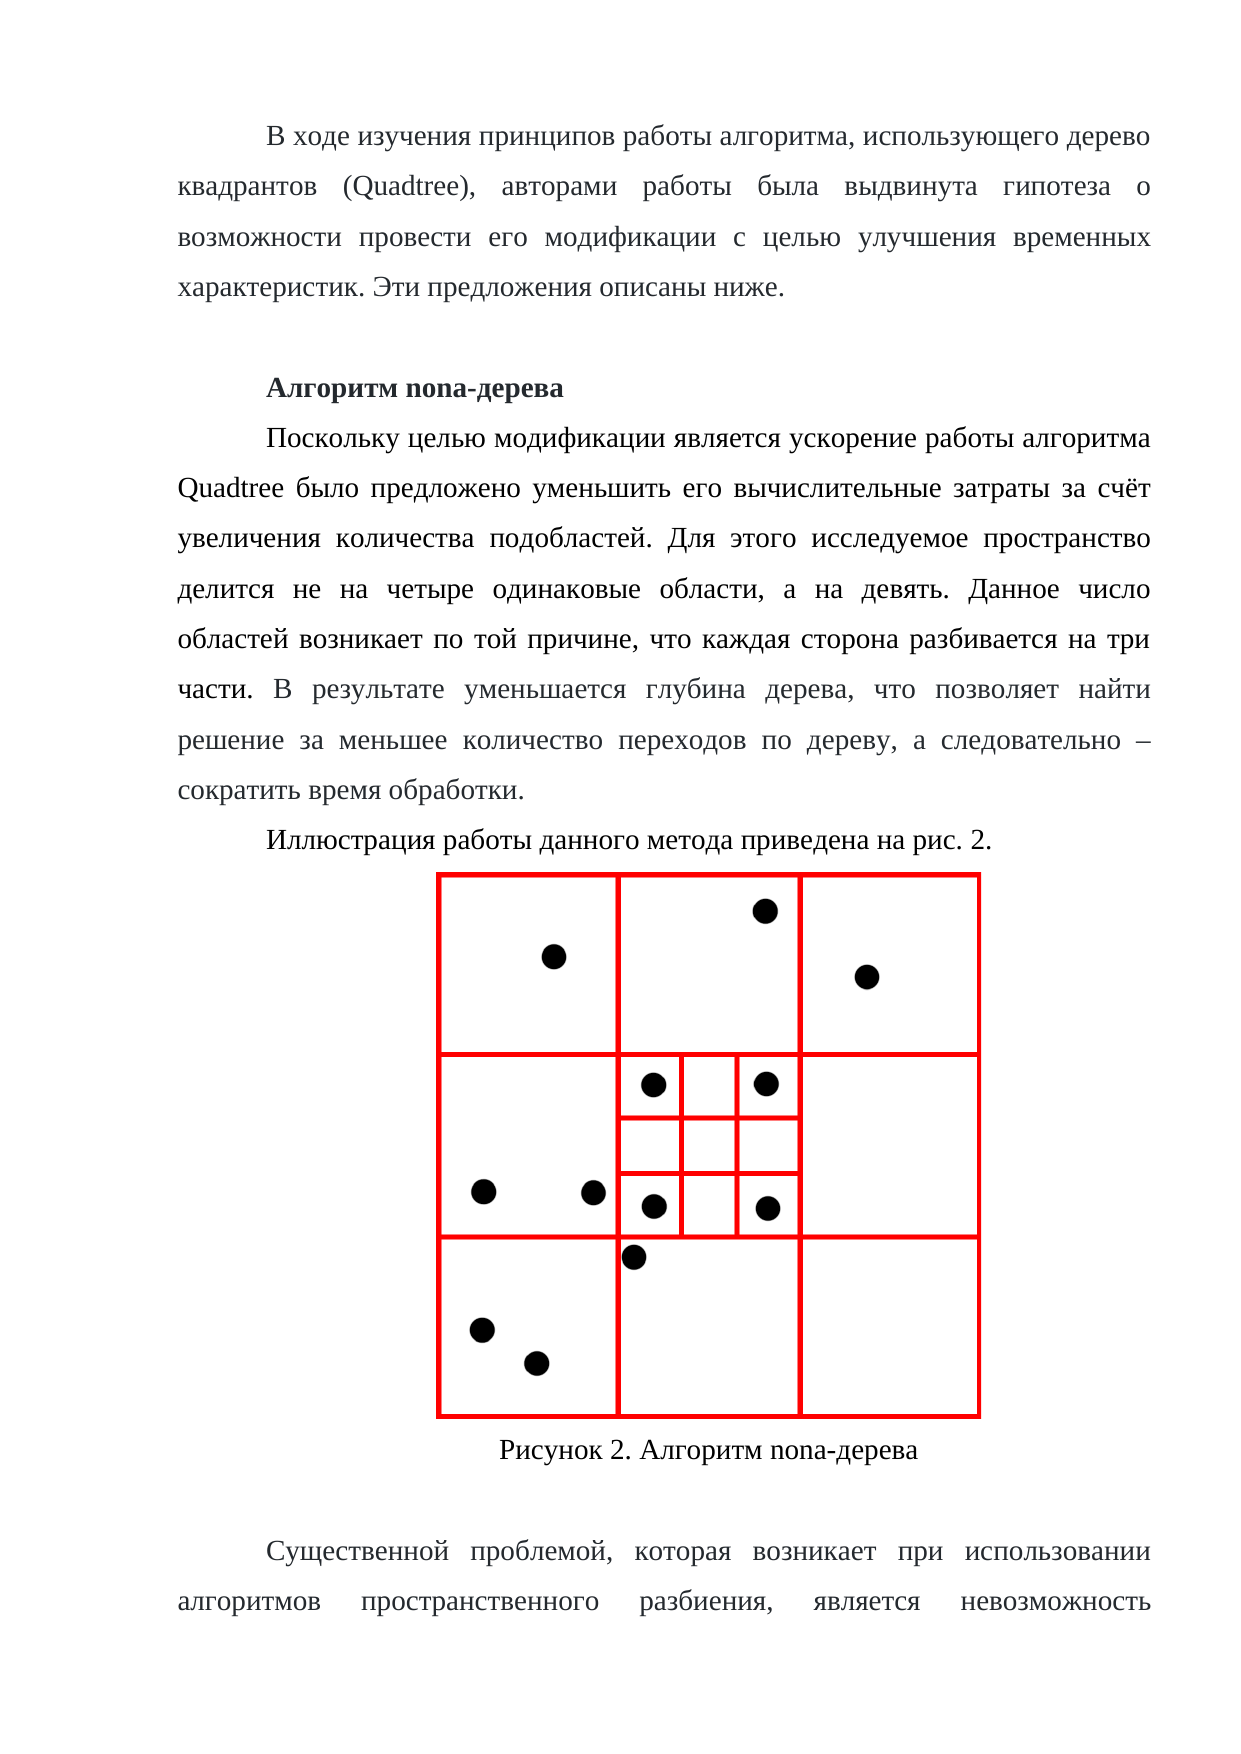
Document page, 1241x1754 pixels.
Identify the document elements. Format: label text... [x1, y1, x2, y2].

text Алгоритм nona-дерева [177, 370, 1152, 403]
text В ходе изучения принципов работы алгоритма, использующего дерево квадрантов (Quadtree), авторами работы была выдвинута гипотеза о возможности провести его модификации с целью улучшения временных характеристик. Эти предложения описаны ниже. [177, 118, 1152, 303]
text Иллюстрация работы данного метода приведена на рис. 2. [177, 822, 1152, 856]
text Поскольку целью модификации является ускорение работы алгоритма Quadtree было предложено уменьшить его вычислительные затраты за счёт увеличения количества подобластей. Для этого исследуемое пространство делится не на четыре одинаковые области, а на девять. Данное число областей возникает по той причине, что каждая сторона разбивается на три части. В результате уменьшается глубина дерева, что позволяет найти решение за меньшее количество переходов по дереву, а следовательно – сократить время обработки. [177, 420, 1152, 806]
picture [436, 872, 982, 1419]
text Рисунок 2. Алгоритм nona-дерева [177, 1432, 1152, 1466]
